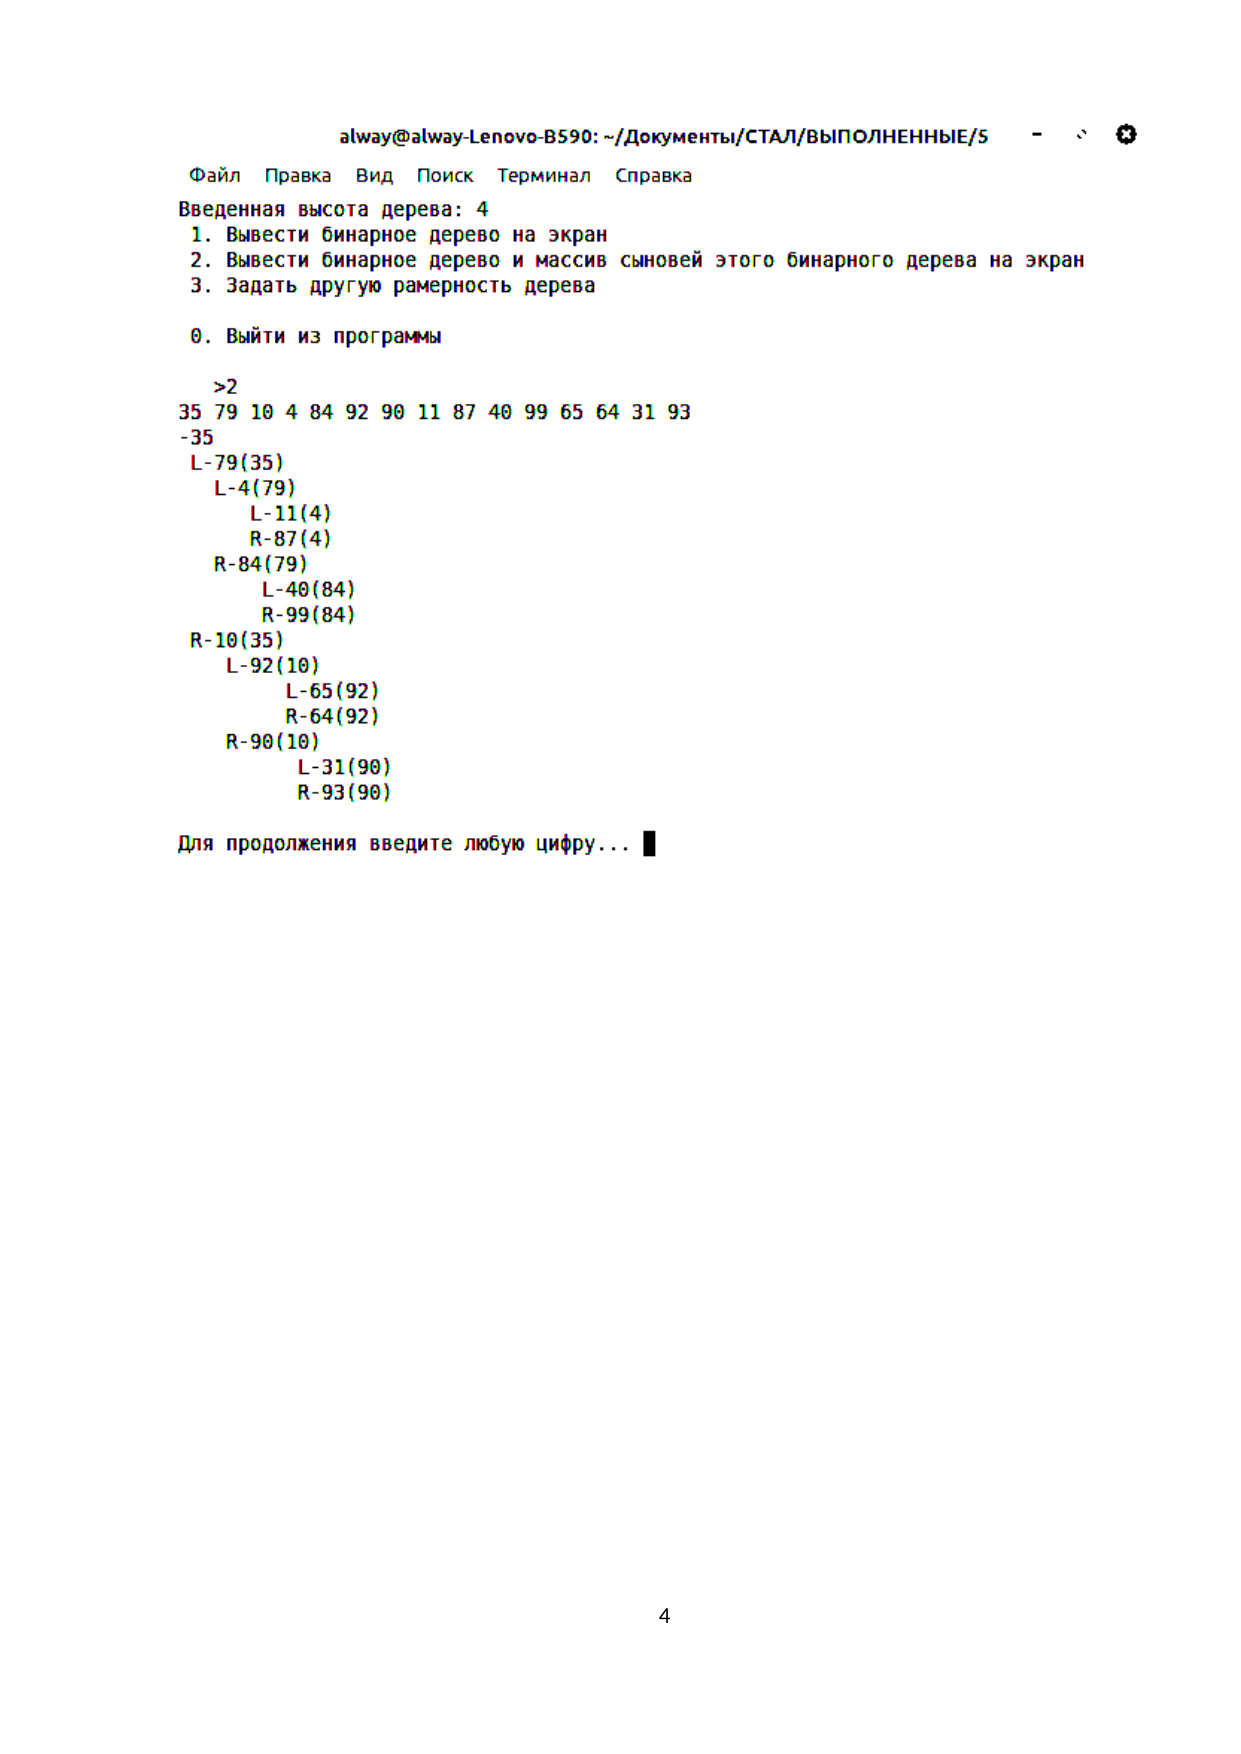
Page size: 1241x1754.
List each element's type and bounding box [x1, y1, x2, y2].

picture [177, 118, 1152, 858]
